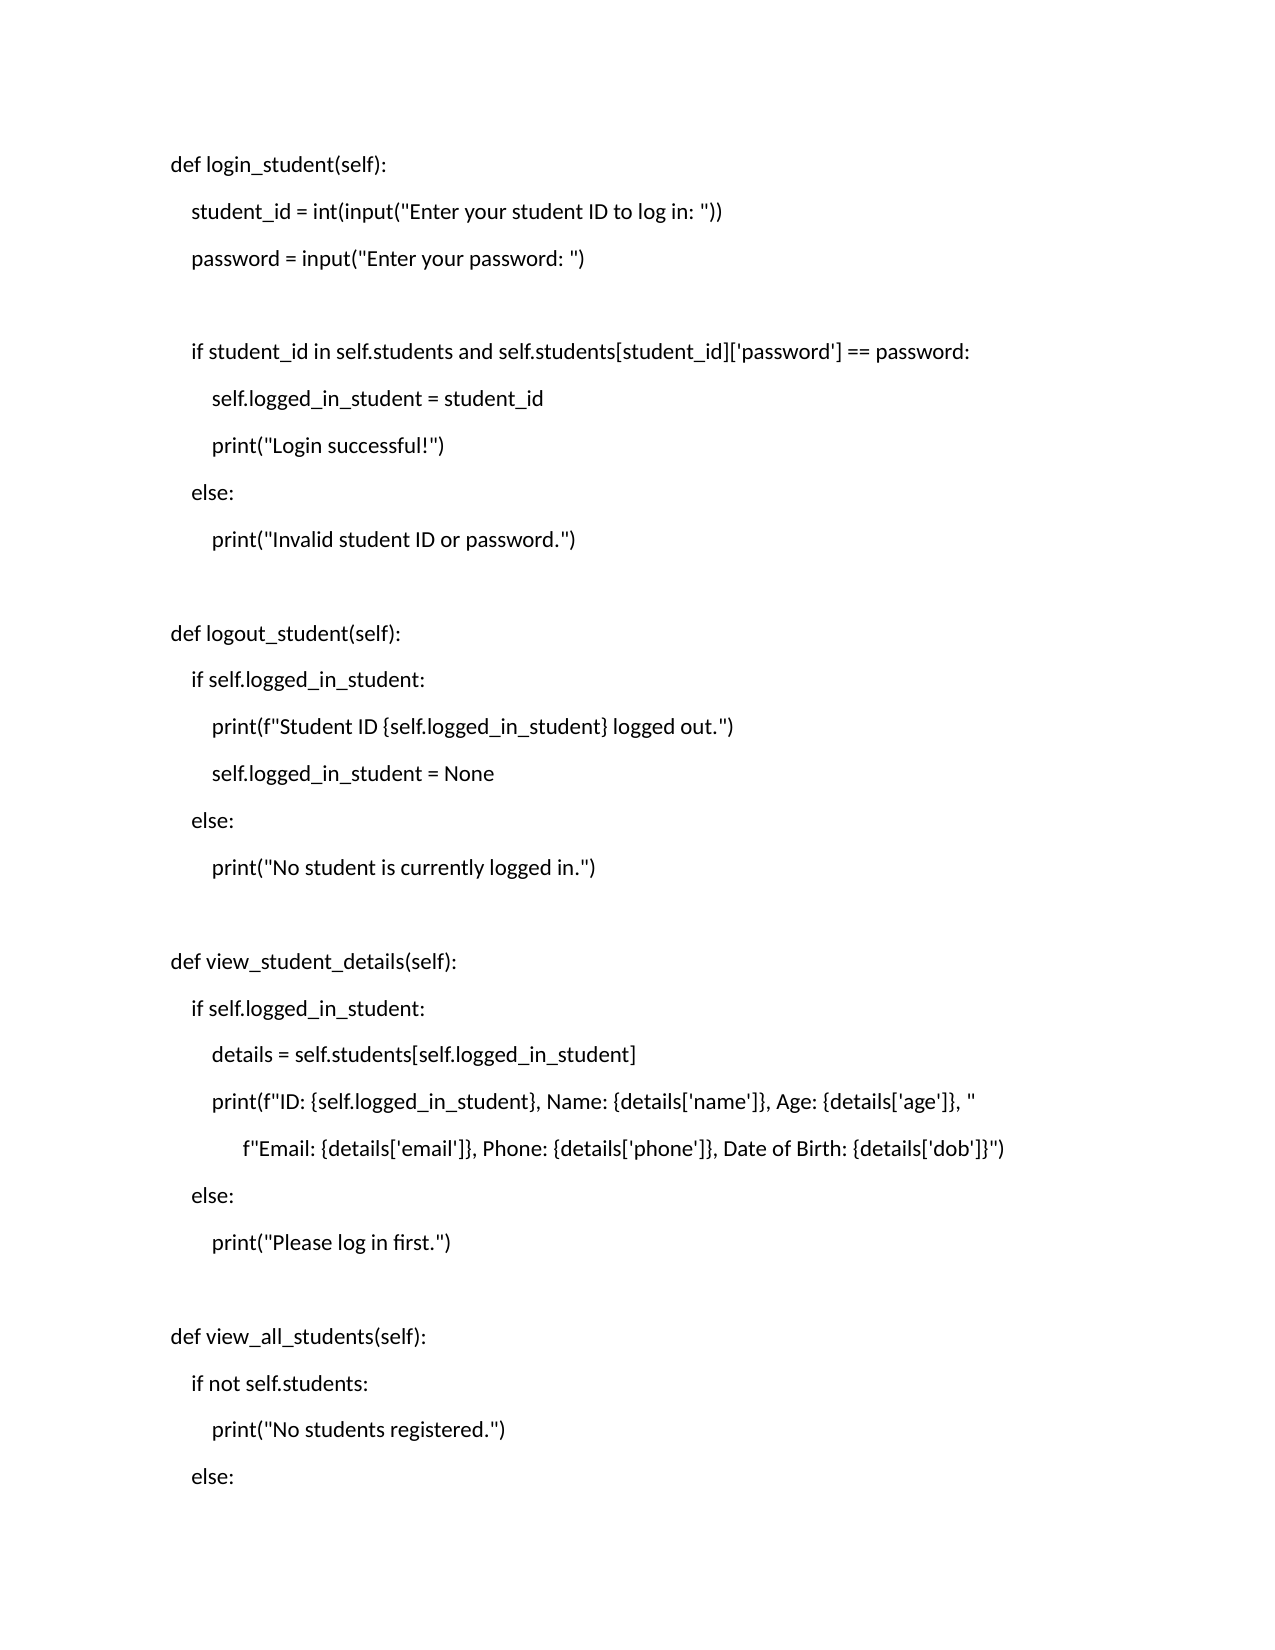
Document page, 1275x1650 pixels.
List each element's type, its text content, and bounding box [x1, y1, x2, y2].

text details = self.students[self.logged_in_student] [150, 1041, 1125, 1069]
text print("Invalid student ID or password.") [150, 525, 1125, 553]
text if not self.students: [150, 1369, 1125, 1397]
text def view_student_details(self): [150, 947, 1125, 975]
text if self.logged_in_student: [150, 666, 1125, 694]
text self.logged_in_student = None [150, 759, 1125, 787]
text print("No student is currently logged in.") [150, 853, 1125, 881]
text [150, 1134, 1125, 1162]
text print("Login successful!") [150, 431, 1125, 459]
text def view_all_students(self): [150, 1322, 1125, 1350]
text self.logged_in_student = student_id [150, 384, 1125, 412]
text def login_student(self): [150, 150, 1125, 178]
text else: [150, 478, 1125, 506]
text print("No students registered.") [150, 1416, 1125, 1444]
text if self.logged_in_student: [150, 994, 1125, 1022]
text def logout_student(self): [150, 619, 1125, 647]
text password = input("Enter your password: ") [150, 244, 1125, 272]
text if student_id in self.students and self.students[student_id]['password'] == password: [150, 337, 1125, 366]
text else: [150, 1181, 1125, 1209]
text else: [150, 1462, 1125, 1491]
text student_id = int(input("Enter your student ID to log in: ")) [150, 197, 1125, 225]
text print(f"Student ID {self.logged_in_student} logged out.") [150, 712, 1125, 741]
text print("Please log in first.") [150, 1228, 1125, 1256]
text print(f"ID: {self.logged_in_student}, Name: {details['name']}, Age: {details['age']}, " [150, 1087, 1125, 1116]
text else: [150, 806, 1125, 834]
